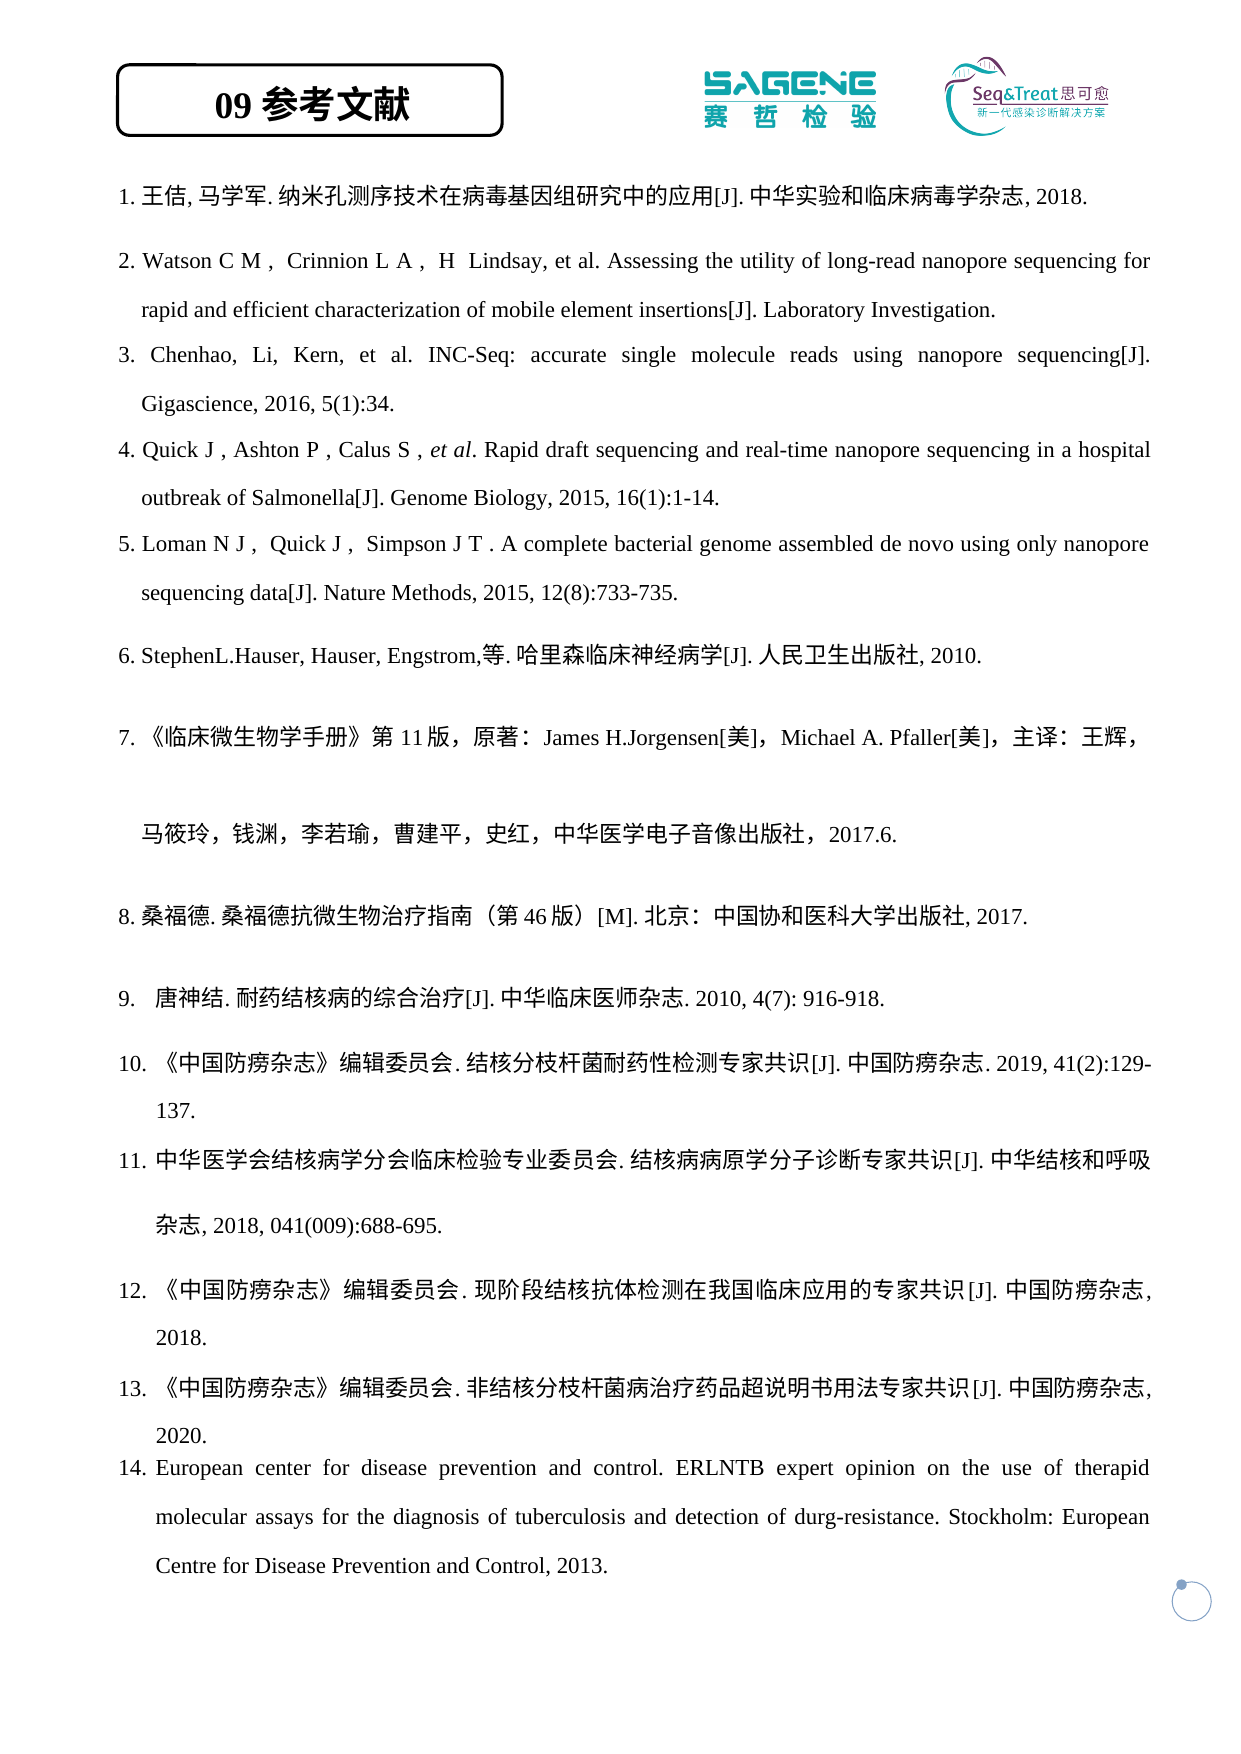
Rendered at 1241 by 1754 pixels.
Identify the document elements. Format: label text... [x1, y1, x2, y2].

list 《中国防痨杂志》编辑委员会. 非结核分枝杆菌病治疗药品超说明书用法专家共识[J]. 中国防痨杂志, 2020. [118, 1354, 1152, 1451]
text 6. StephenL.Hauser, Hauser, Engstrom,等. 哈里森临床神经病学[J]. 人民卫生出版社, 2010. [118, 621, 1152, 686]
text 7. 《临床微生物学手册》第11版，原著：James H.Jorgensen[美]，Michael A. Pfaller[美]，主译：王辉，马筱玲，钱渊，李若瑜，曹建平，史红，中华医学电子音像出版社，2017.6. [118, 703, 1152, 866]
list European center for disease prevention and control. ERLNTB expert opinion on the use of therapid molecular assays for the diagnosis of tuberculosis and detection of durg-resistance. Stockholm: European Centre for Disease Prevention and Control, 2013. [118, 1451, 1152, 1581]
text 8. 桑福德. 桑福德抗微生物治疗指南（第46版）[M]. 北京：中国协和医科大学出版社, 2017. [118, 882, 1152, 947]
text 3. Chenhao, Li, Kern, et al. INC-Seq: accurate single molecule reads using nanopore sequencing[J]. Gigascience, 2016, 5(1):34. [118, 338, 1152, 419]
text 5. Loman N J , Quick J , Simpson J T . A complete bacterial genome assembled de novo using only nanopore sequencing data[J]. Nature Methods, 2015, 12(8):733-735. [118, 527, 1152, 608]
list 《中国防痨杂志》编辑委员会. 现阶段结核抗体检测在我国临床应用的专家共识[J]. 中国防痨杂志, 2018. [118, 1256, 1152, 1354]
text 4. Quick J , Ashton P , Calus S , et al. Rapid draft sequencing and real-time nanopore sequencing in a hospital outbreak of Salmonella[J]. Genome Biology, 2015, 16(1):1-14. [118, 433, 1152, 514]
list 唐神结. 耐药结核病的综合治疗[J]. 中华临床医师杂志. 2010, 4(7): 916-918. [118, 964, 1152, 1029]
picture [901, 28, 1152, 162]
list 中华医学会结核病学分会临床检验专业委员会. 结核病病原学分子诊断专家共识[J]. 中华结核和呼吸杂志, 2018, 041(009):688-695. [118, 1126, 1152, 1256]
list 《中国防痨杂志》编辑委员会. 结核分枝杆菌耐药性检测专家共识[J]. 中国防痨杂志. 2019, 41(2):129-137. [118, 1029, 1152, 1126]
picture [704, 71, 876, 128]
text 2. Watson C M , Crinnion L A , H Lindsay, et al. Assessing the utility of long-read nanopore sequencing for rapid and efficient characterization of mobile element insertions[J]. Laboratory Investigation. [118, 244, 1152, 325]
text 1. 王佶, 马学军. 纳米孔测序技术在病毒基因组研究中的应用[J]. 中华实验和临床病毒学杂志, 2018. [118, 162, 1152, 227]
